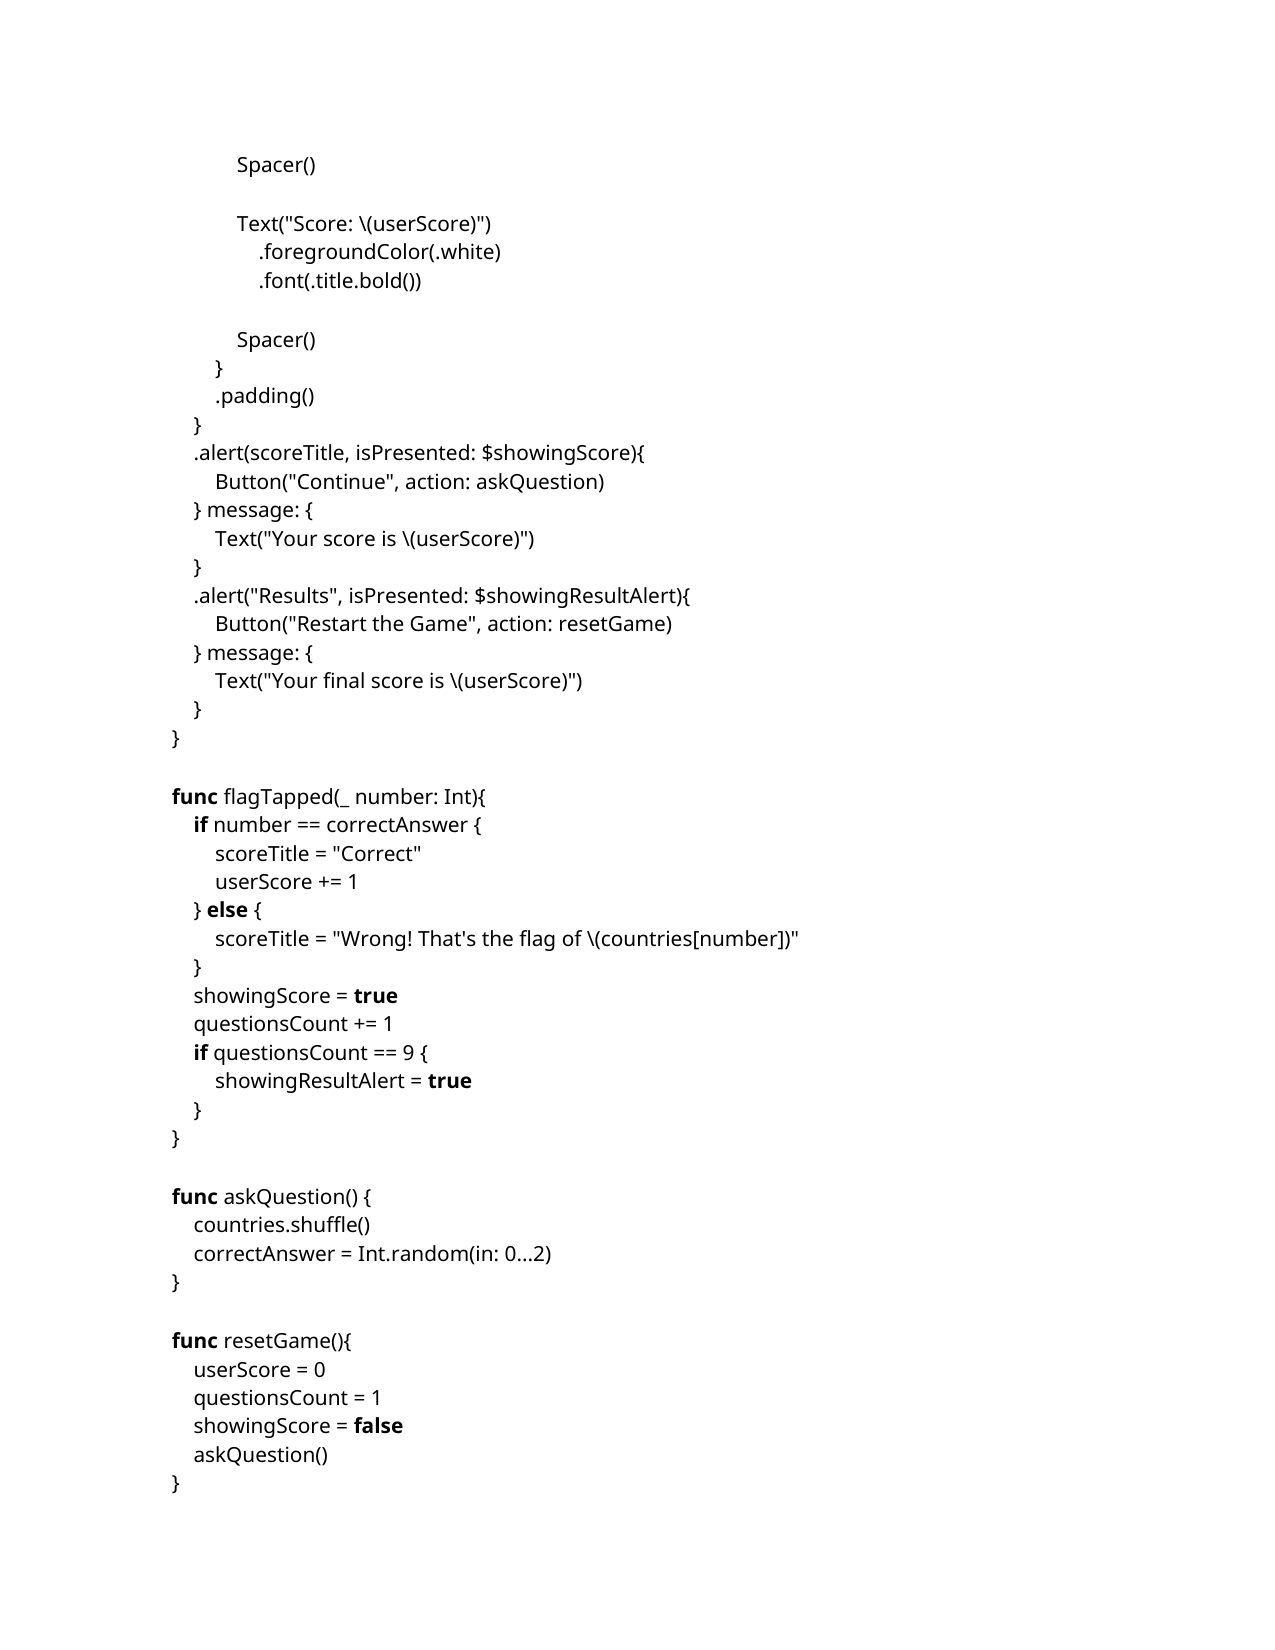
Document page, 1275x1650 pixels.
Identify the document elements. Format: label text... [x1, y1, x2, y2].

text .alert("Results", isPresented: $showingResultAlert){ [150, 581, 1125, 609]
text .foregroundColor(.white) [150, 237, 1125, 266]
text } message: { [150, 495, 1125, 524]
text func flagTapped(_ number: Int){ [150, 782, 1125, 810]
text } [150, 552, 1125, 581]
text } [150, 1267, 1125, 1296]
text } [150, 694, 1125, 723]
text showingScore = false [150, 1412, 1125, 1440]
text func askQuestion() { [150, 1182, 1125, 1211]
text } [150, 410, 1125, 438]
text scoreTitle = "Wrong! That's the flag of \(countries[number])" [150, 924, 1125, 952]
text Text("Score: \(userScore)") [150, 209, 1125, 237]
text if number == correctAnswer { [150, 810, 1125, 839]
text } else { [150, 896, 1125, 924]
text showingResultAlert = true [150, 1066, 1125, 1095]
text .padding() [150, 382, 1125, 410]
text .alert(scoreTitle, isPresented: $showingScore){ [150, 438, 1125, 467]
text Spacer() [150, 325, 1125, 353]
text Spacer() [150, 150, 1125, 178]
text questionsCount = 1 [150, 1383, 1125, 1412]
text Button("Restart the Game", action: resetGame) [150, 609, 1125, 638]
text } [150, 1095, 1125, 1123]
text userScore = 0 [150, 1355, 1125, 1383]
text showingScore = true [150, 981, 1125, 1009]
text } [150, 952, 1125, 981]
text func resetGame(){ [150, 1326, 1125, 1355]
text } [150, 353, 1125, 382]
text if questionsCount == 9 { [150, 1038, 1125, 1066]
text .font(.title.bold()) [150, 266, 1125, 294]
text questionsCount += 1 [150, 1009, 1125, 1038]
text } [150, 1123, 1125, 1152]
text } [150, 1468, 1125, 1497]
text userScore += 1 [150, 867, 1125, 896]
text askQuestion() [150, 1440, 1125, 1468]
text Button("Continue", action: askQuestion) [150, 467, 1125, 495]
text scoreTitle = "Correct" [150, 839, 1125, 867]
text correctAnswer = Int.random(in: 0...2) [150, 1239, 1125, 1267]
text } message: { [150, 638, 1125, 666]
text countries.shuffle() [150, 1211, 1125, 1239]
text } [150, 723, 1125, 751]
text Text("Your score is \(userScore)") [150, 524, 1125, 552]
text Text("Your final score is \(userScore)") [150, 666, 1125, 694]
